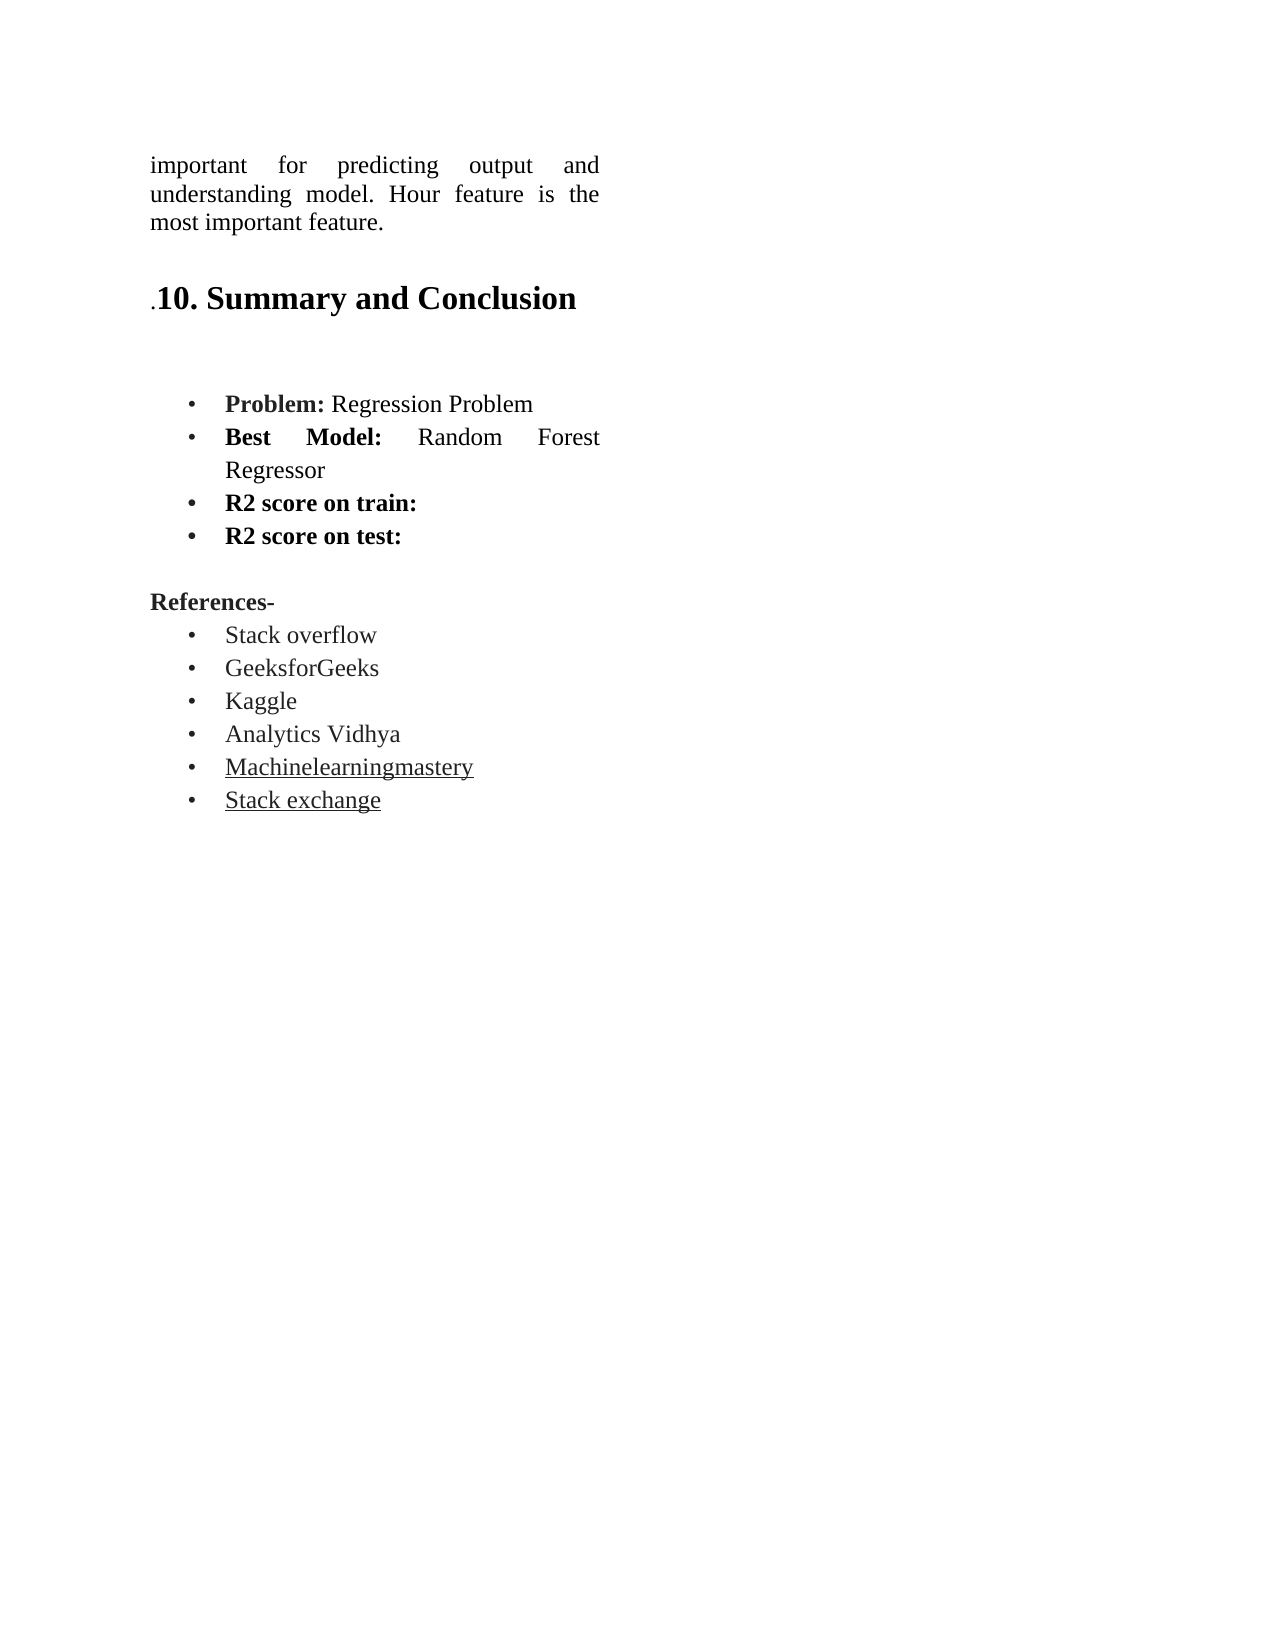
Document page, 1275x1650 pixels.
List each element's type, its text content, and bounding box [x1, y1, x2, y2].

list GeeksforGeeks [187, 653, 600, 682]
list Best Model: Random Forest Regressor [187, 422, 600, 483]
list R2 score on train: [187, 488, 600, 517]
text References- [150, 587, 600, 616]
list Machinelearningmastery [187, 752, 600, 781]
list Kaggle [187, 686, 600, 715]
list Stack exchange [187, 785, 600, 814]
list Stack overflow [187, 620, 600, 649]
list Problem: Regression Problem [187, 389, 600, 417]
text .10. Summary and Conclusion [150, 279, 600, 317]
list Analytics Vidhya [187, 719, 600, 748]
list R2 score on test: [187, 521, 600, 549]
